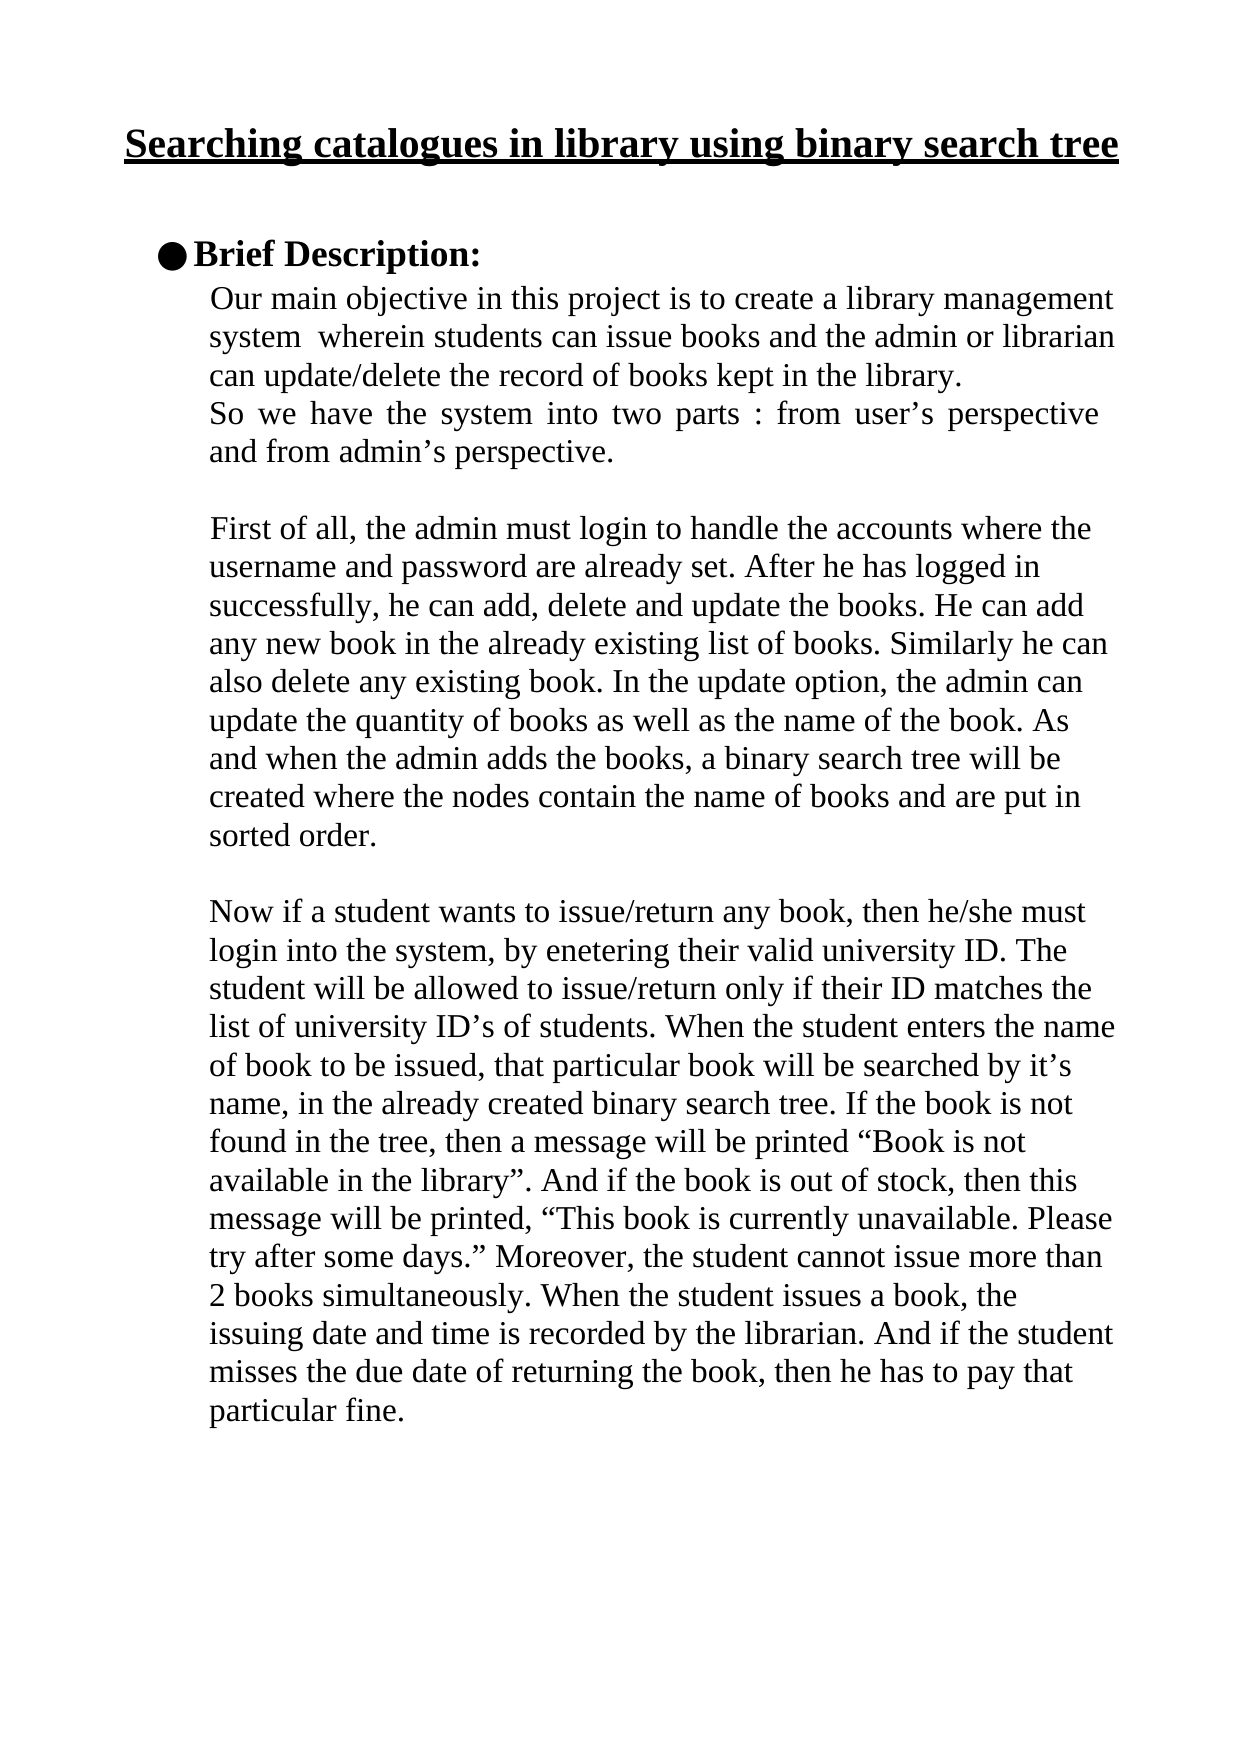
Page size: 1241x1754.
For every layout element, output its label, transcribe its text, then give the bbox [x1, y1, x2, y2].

subtitle Brief Description: [156, 226, 1238, 277]
text Now if a student wants to issue/return any book, then he/she must login into the system, by enetering their valid university ID. The student will be allowed to issue/return only if their ID matches the list of university ID’s of students. When the student enters the name of book to be issued, that particular book will be searched by it’s name, in the already created binary search tree. If the book is not found in the tree, then a message will be printed “Book is not available in the library”. And if the book is out of stock, then this message will be printed, “This book is currently unavailable. Please try after some days.” Moreover, the student cannot issue more than 2 books simultaneously. When the student issues a book, the issuing date and time is recorded by the librarian. And if the student misses the due date of returning the book, then he has to pay that particular fine. [209, 892, 1119, 1428]
text So we have the system into two parts : from user’s perspective and from admin’s perspective. [209, 393, 1099, 470]
text Our main objective in this project is to create a library management system wherein students can issue books and the admin or librarian can update/delete the record of books kept in the library. [209, 278, 1115, 393]
subtitle Searching catalogues in library using binary search tree [124, 118, 1238, 166]
text First of all, the admin must login to handle the accounts where the username and password are already set. After he has logged in successfully, he can add, delete and update the books. He can add any new book in the already existing list of books. Similarly he can also delete any existing book. In the update option, the admin can update the quantity of books as well as the name of the book. As and when the admin adds the books, a binary search tree will be created where the nodes contain the name of books and are put in sorted order. [209, 508, 1108, 853]
